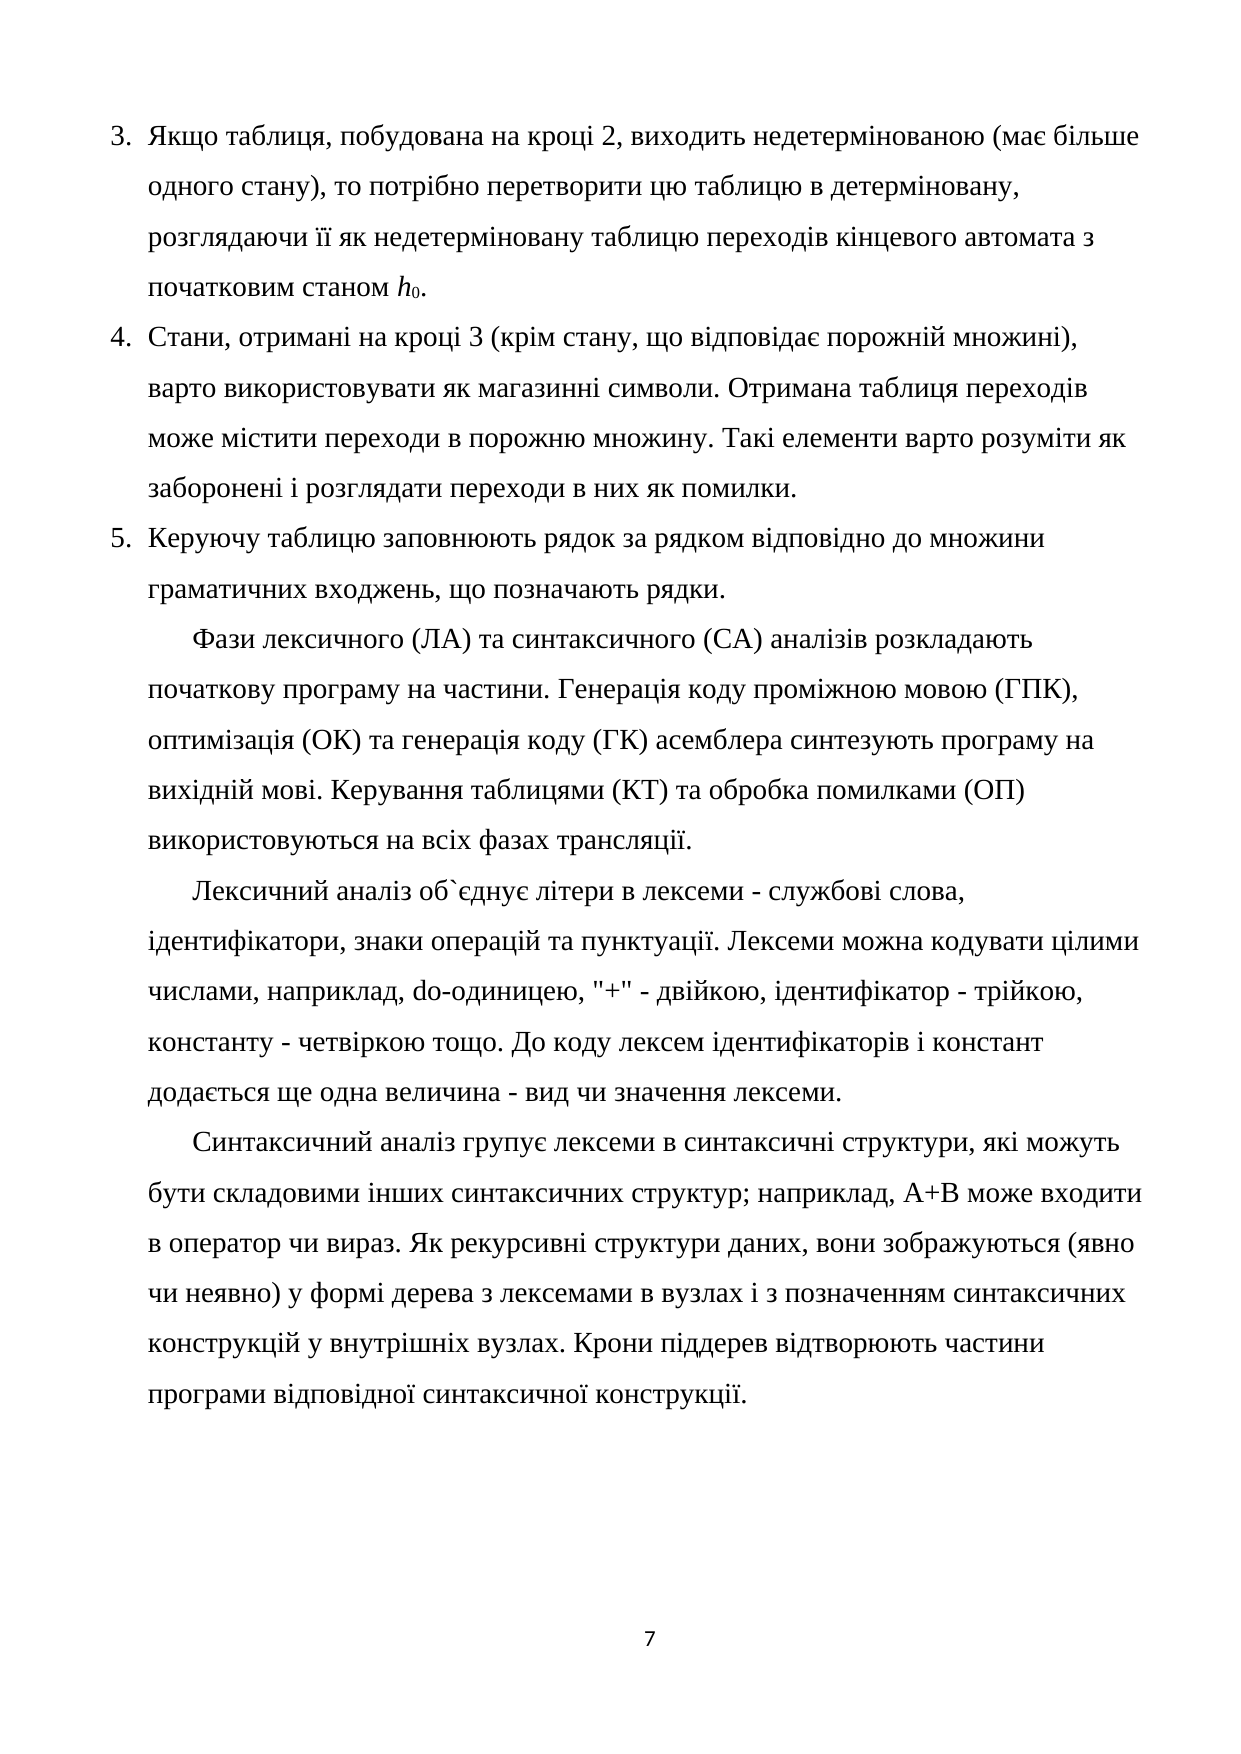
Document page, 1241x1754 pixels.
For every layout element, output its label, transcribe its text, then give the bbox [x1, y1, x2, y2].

list Стани, отриманi на кроцi 3 (крiм стану, що вiдповiдає порожнiй множинi), варто використовувати як магазиннi символи. Отримана таблиця переходiв може мiстити переходи в порожню множину. Такi елементи варто розумiти як забороненi i розглядати переходи в них як помилки. [110, 319, 1152, 504]
text Лексичний аналіз об`єднує літери в лексеми - службові слова, ідентифікатори, знаки операцій та пунктуації. Лексеми можна кодувати цілими числами, наприклад, do-одиницею, "+" - двійкою, ідентифікатор - трійкою, константу - четвіркою тощо. До коду лексем ідентифікаторів і констант додається ще одна величина - вид чи значення лексеми. [148, 873, 1152, 1108]
text Фази лексичного (ЛА) та синтаксичного (СА) аналізів розкладають початкову програму на частини. Генерація коду проміжною мовою (ГПК), оптимізація (ОК) та генерація коду (ГК) асемблера синтезують програму на вихідній мові. Керування таблицями (КТ) та обробка помилками (ОП) використовуються на всіх фазах трансляції. [148, 621, 1152, 856]
list Керуючу таблицю заповнюють рядок за рядком вiдповiдно до множини граматичних входжень, що позначають рядки. [110, 521, 1152, 604]
text Синтаксичний аналіз групує лексеми в синтаксичні структури, які можуть бути складовими інших синтаксичних структур; наприклад, А+В може входити в оператор чи вираз. Як рекурсивні структури даних, вони зображуються (явно чи неявно) у формі дерева з лексемами в вузлах і з позначенням синтаксичних конструкцій у внутрішніх вузлах. Крони піддерев відтворюють частини програми відповідної синтаксичної конструкції. [148, 1124, 1152, 1409]
list Якщо таблиця, побудована на кроцi 2, виходить недетермiнованою (має бiльше одного стану), то потрiбно перетворити цю таблицю в детермiновану, розглядаючи її як недетермiновану таблицю переходiв кiнцевого автомата з початковим станом h0. [110, 118, 1152, 303]
